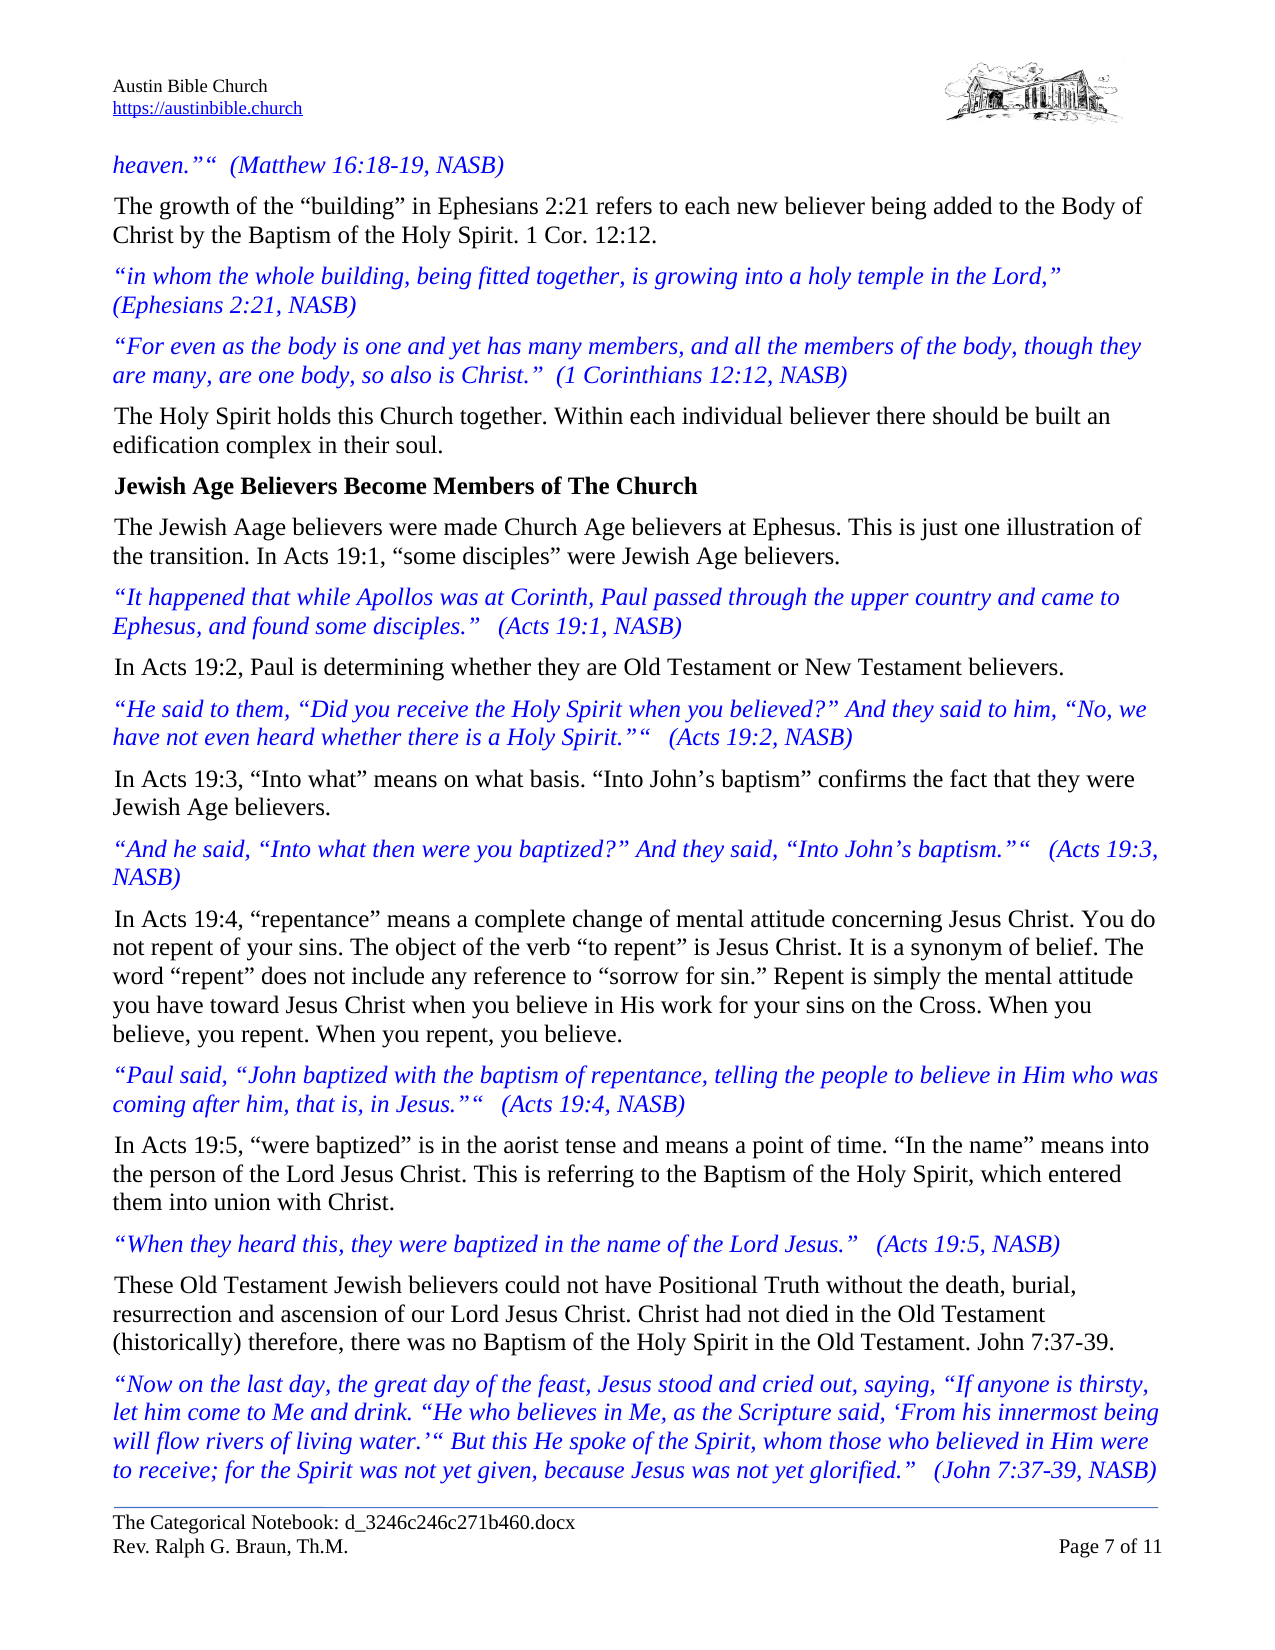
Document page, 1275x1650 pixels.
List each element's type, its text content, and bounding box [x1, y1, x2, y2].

text Jewish Age Believers Become Members of The Church [112, 471, 1162, 500]
text “Paul said, “John baptized with the baptism of repentance, telling the people to believe in Him who was coming after him, that is, in Jesus.”“ (Acts 19:4, NASB) [112, 1060, 1162, 1117]
text In Acts 19:2, Paul is determining whether they are Old Testament or New Testament believers. [112, 652, 1162, 681]
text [112, 150, 1162, 179]
text “And he said, “Into what then were you baptized?” And they said, “Into John’s baptism.”“ (Acts 19:3, NASB) [112, 834, 1162, 891]
text “When they heard this, they were baptized in the name of the Lord Jesus.” (Acts 19:5, NASB) [112, 1229, 1162, 1257]
text In Acts 19:5, “were baptized” is in the aorist tense and means a point of time. “In the name” means into the person of the Lord Jesus Christ. This is referring to the Baptism of the Holy Spirit, which entered them into union with Christ. [112, 1130, 1162, 1216]
text The growth of the “building” in Ephesians 2:21 refers to each new believer being added to the Body of Christ by the Baptism of the Holy Spirit. 1 Cor. 12:12. [112, 191, 1162, 249]
text The Holy Spirit holds this Church together. Within each individual believer there should be built an edification complex in their soul. [112, 401, 1162, 459]
text “Now on the last day, the great day of the feast, Jesus stood and cried out, saying, “If anyone is thirsty, let him come to Me and drink. “He who believes in Me, as the Scripture said, ‘From his innermost being will flow rivers of living water.’“ But this He spoke of the Spirit, whom those who believed in Him were to receive; for the Spirit was not yet given, because Jesus was not yet glorified.” (John 7:37-39, NASB) [112, 1369, 1162, 1484]
picture [944, 58, 1124, 125]
text “It happened that while Apollos was at Corinth, Paul passed through the upper country and came to Ephesus, and found some disciples.” (Acts 19:1, NASB) [112, 582, 1162, 640]
text “in whom the whole building, being fitted together, is growing into a holy temple in the Lord,” (Ephesians 2:21, NASB) [112, 261, 1162, 319]
text “He said to them, “Did you receive the Holy Spirit when you believed?” And they said to him, “No, we have not even heard whether there is a Holy Spirit.”“ (Acts 19:2, NASB) [112, 694, 1162, 751]
text “For even as the body is one and yet has many members, and all the members of the body, though they are many, are one body, so also is Christ.” (1 Corinthians 12:12, NASB) [112, 331, 1162, 389]
text These Old Testament Jewish believers could not have Positional Truth without the death, burial, resurrection and ascension of our Lord Jesus Christ. Christ had not died in the Old Testament (historically) therefore, there was no Baptism of the Holy Spirit in the Old Testament. John 7:37-39. [112, 1270, 1162, 1356]
text In Acts 19:4, “repentance” means a complete change of mental attitude concerning Jesus Christ. You do not repent of your sins. The object of the verb “to repent” is Jesus Christ. It is a synonym of belief. The word “repent” does not include any reference to “sorrow for sin.” Repent is simply the mental attitude you have toward Jesus Christ when you believe in His work for your sins on the Cross. When you believe, you repent. When you repent, you believe. [112, 904, 1162, 1047]
text In Acts 19:3, “Into what” means on what basis. “Into John’s baptism” confirms the fact that they were Jewish Age believers. [112, 764, 1162, 821]
text The Jewish Aage believers were made Church Age believers at Ephesus. This is just one illustration of the transition. In Acts 19:1, “some disciples” were Jewish Age believers. [112, 512, 1162, 570]
